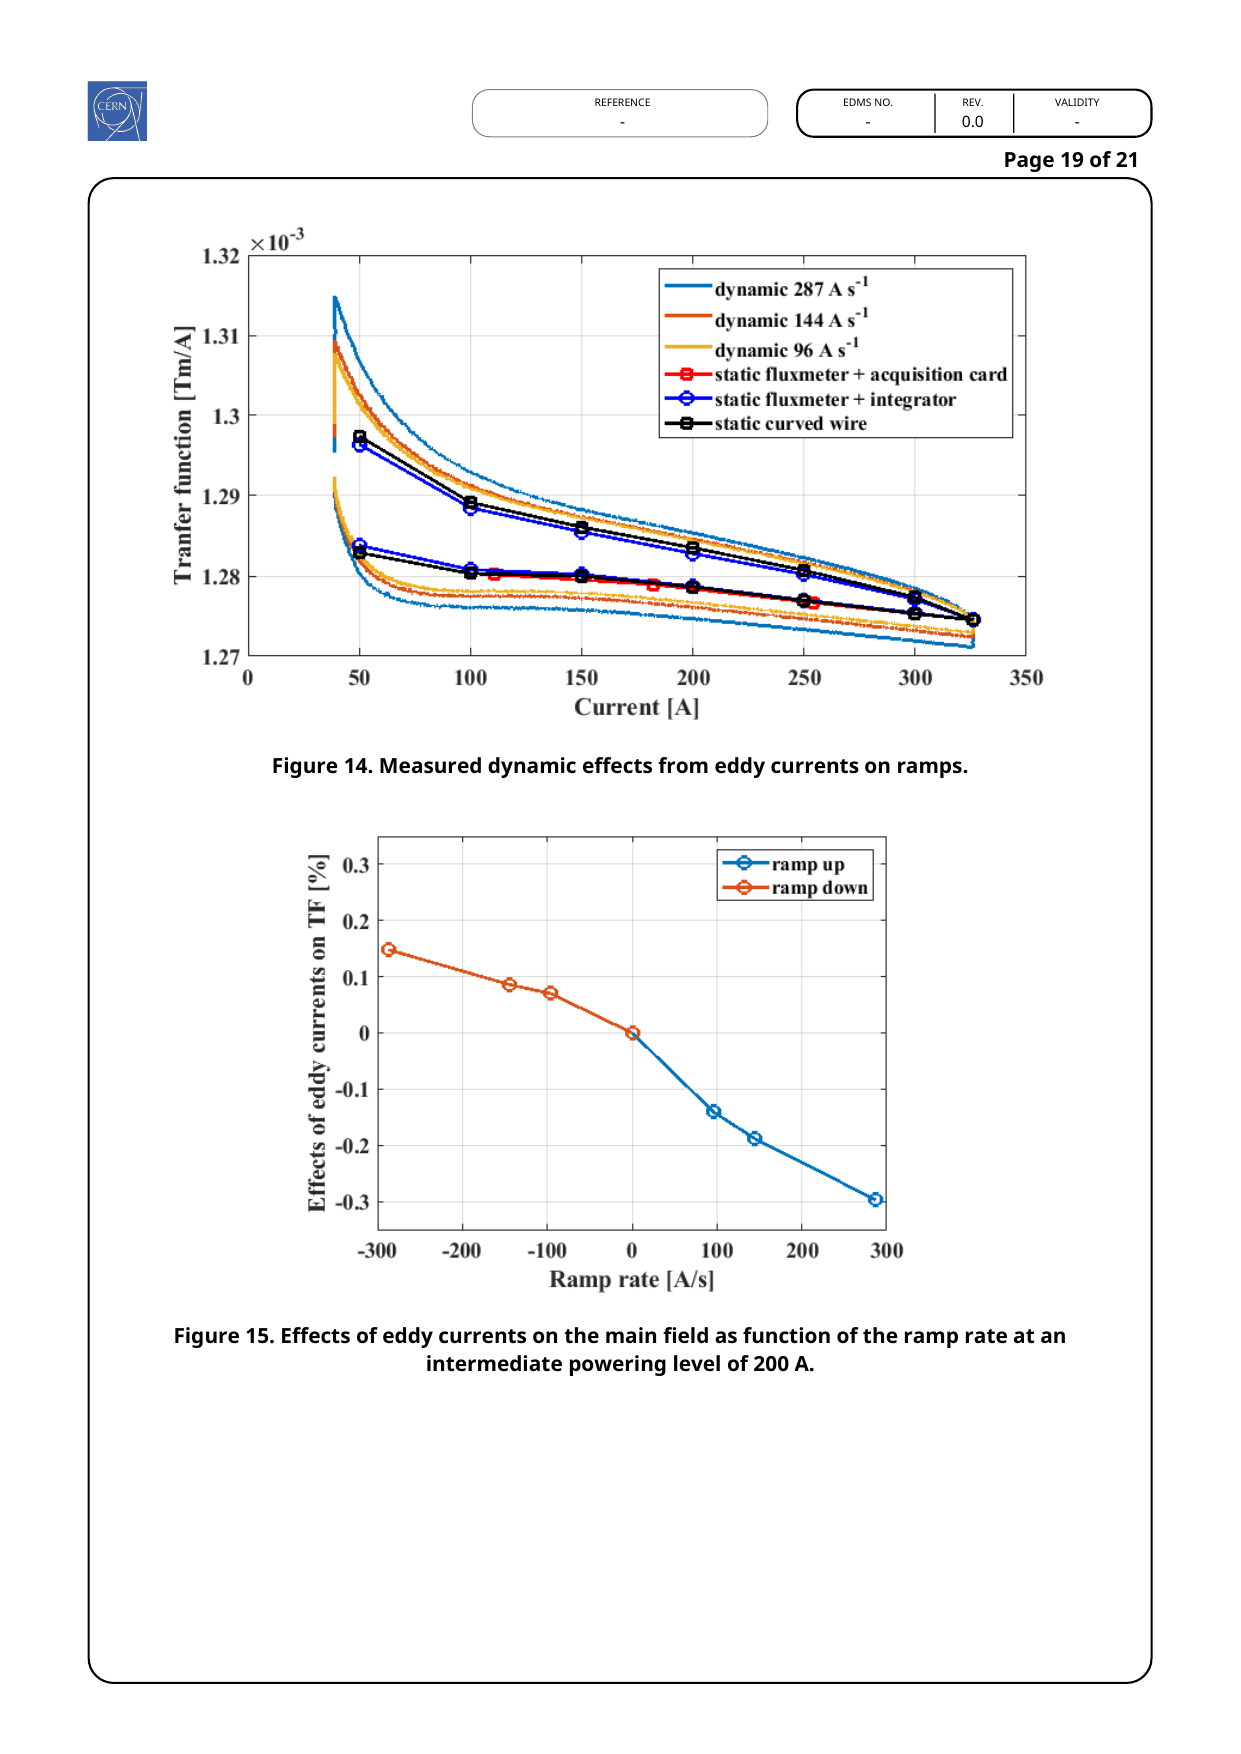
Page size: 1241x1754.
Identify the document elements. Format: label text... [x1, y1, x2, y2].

text Figure 15. Effects of eddy currents on the main field as function of the ramp rate at an intermediate powering level of 200 A. [118, 1321, 1122, 1378]
picture [292, 800, 949, 1293]
picture [118, 219, 1122, 721]
picture [87, 81, 147, 141]
text Figure 14. Measured dynamic effects from eddy currents on ramps. [118, 751, 1122, 780]
